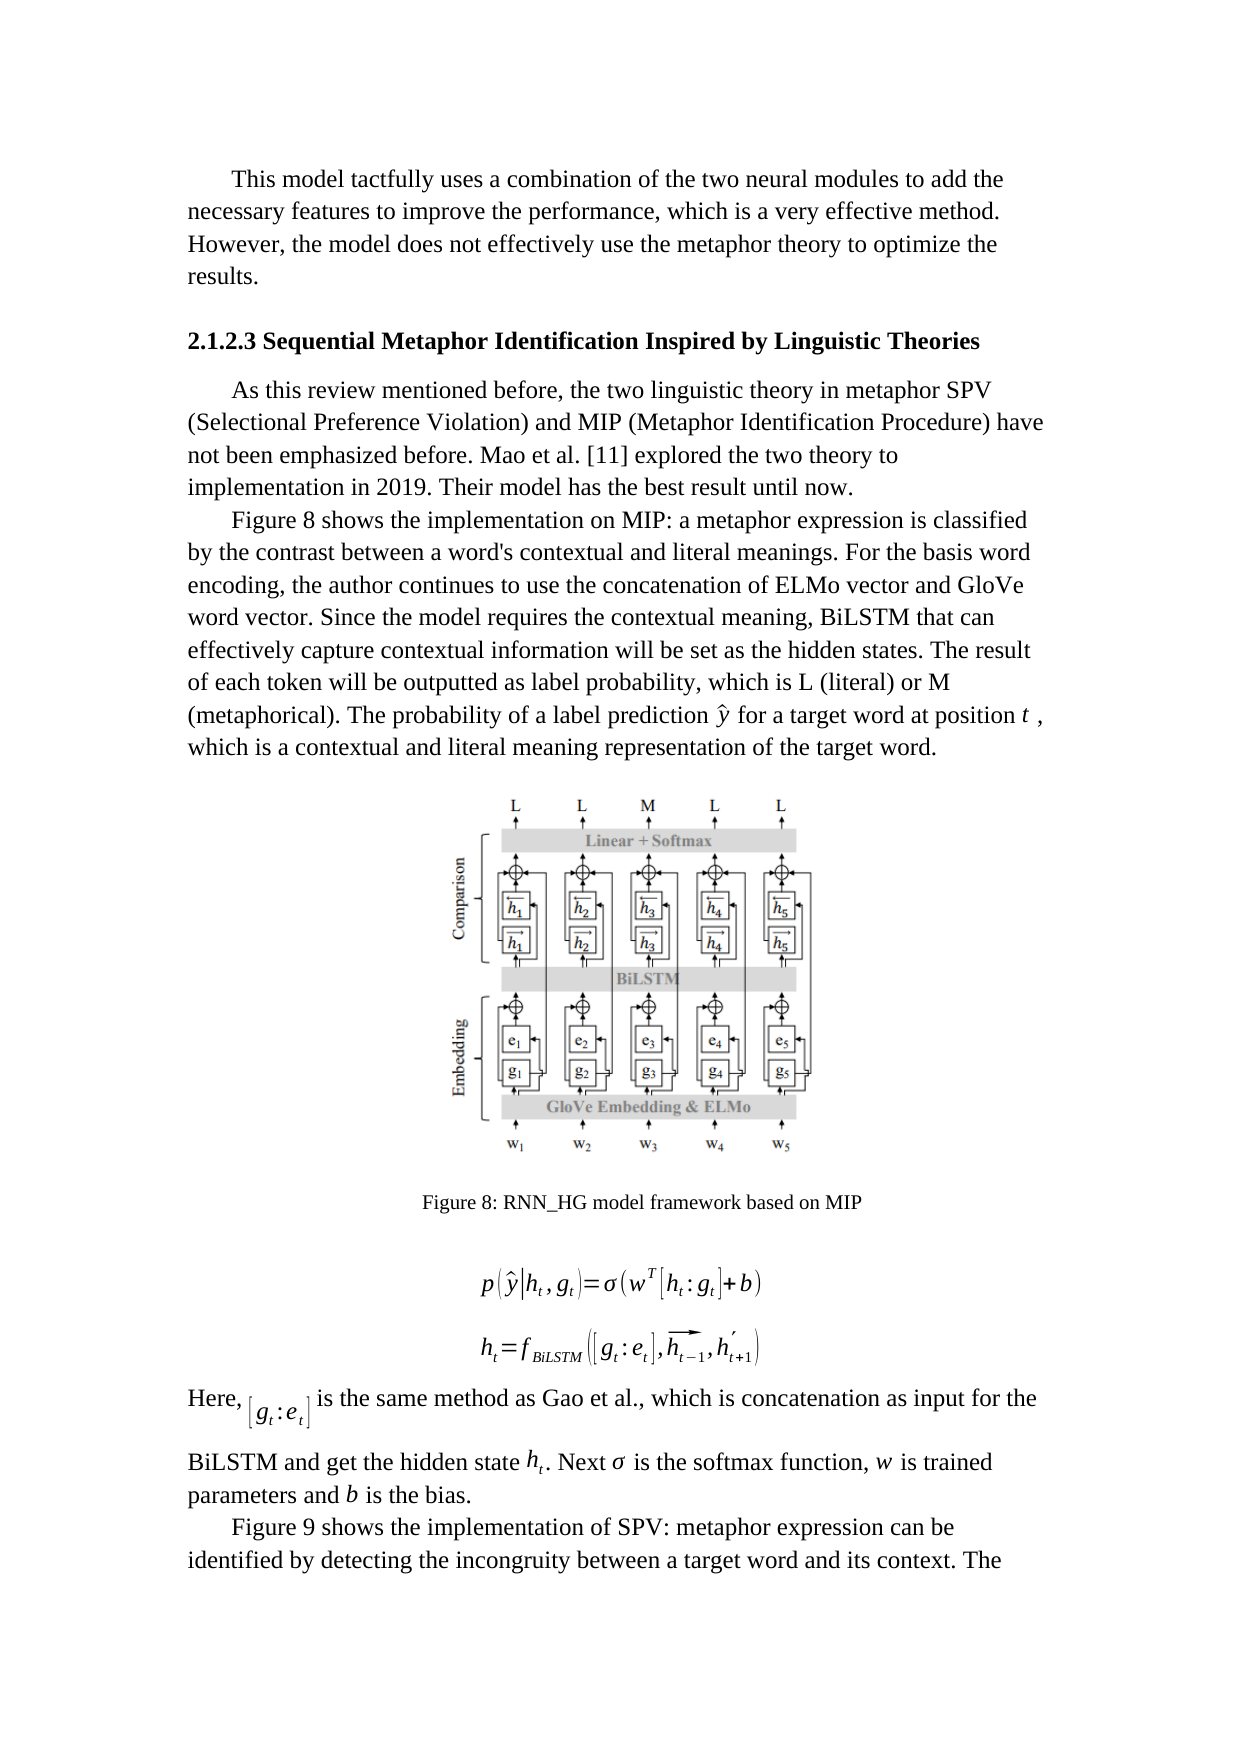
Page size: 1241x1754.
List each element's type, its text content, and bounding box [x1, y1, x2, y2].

text Figure 8 shows the implementation on MIP: a metaphor expression is classified by the contrast between a word's contextual and literal meanings. For the basis word encoding, the author continues to use the concatenation of ELMo vector and GloVe word vector. Since the model requires the contextual meaning, BiLSTM that can effectively capture contextual information will be set as the hidden states. The result of each token will be outputted as label probability, which is L (literal) or M (metaphorical). The probability of a label prediction for a target word at position , which is a contextual and literal meaning representation of the target word. [187, 503, 1053, 763]
picture [417, 773, 850, 1172]
text As this review mentioned before, the two linguistic theory in metaphor SPV (Selectional Preference Violation) and MIP (Metaphor Identification Procedure) have not been emphasized before. Mao et al. [11] explored the two theory to implementation in 2019. Their model has the best result until now. [187, 373, 1053, 503]
text This model tactfully uses a combination of the two neural modules to add the necessary features to improve the performance, which is a very effective method. However, the model does not effectively use the metaphor theory to optimize the results. [187, 162, 1053, 292]
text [187, 1511, 1053, 1576]
text Here, is the same method as Gao et al., which is concatenation as input for the BiLSTM and get the hidden state . Next is the softmax function, is trained parameters and is the bias. [187, 1381, 1053, 1511]
subtitle 2.1.2.3 Sequential Metaphor Identification Inspired by Linguistic Theories [187, 324, 1053, 357]
